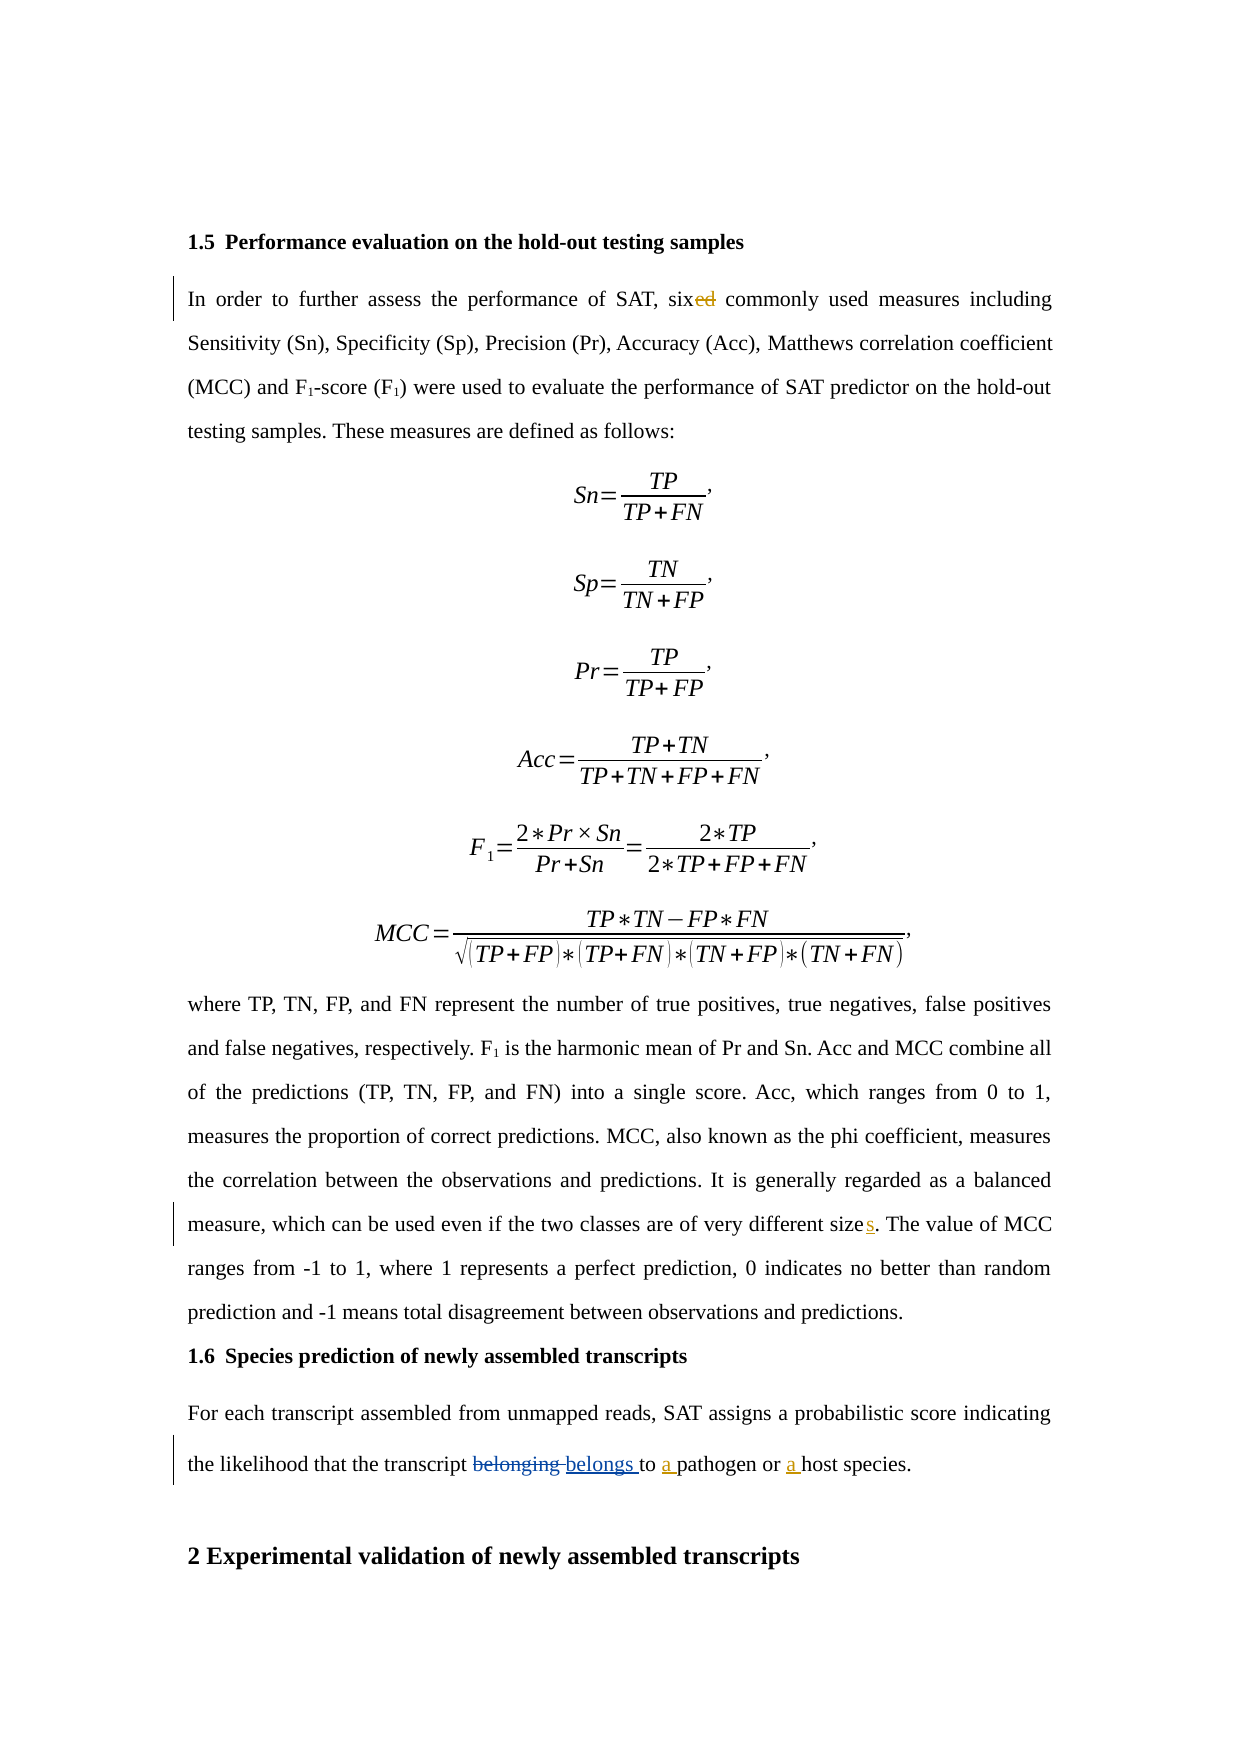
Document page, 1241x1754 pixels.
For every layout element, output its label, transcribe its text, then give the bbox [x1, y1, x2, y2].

text , [232, 541, 1053, 629]
text , [232, 629, 1053, 717]
text , [232, 805, 1053, 893]
text , [232, 453, 1053, 541]
list Performance evaluation on the hold-out testing samples [187, 220, 1053, 264]
text where TP, TN, FP, and FN represent the number of true positives, true negatives, false positives and false negatives, respectively. F1 is the harmonic mean of Pr and Sn. Acc and MCC combine all of the predictions (TP, TN, FP, and FN) into a single score. Acc, which ranges from 0 to 1, measures the proportion of correct predictions. MCC, also known as the phi coefficient, measures the correlation between the observations and predictions. It is generally regarded as a balanced measure, which can be used even if the two classes are of very different size. The value of MCC ranges from -1 to 1, where 1 represents a perfect prediction, 0 indicates no better than random prediction and -1 means total disagreement between observations and predictions. [187, 981, 1053, 1334]
text For each transcript assembled from unmapped reads, SAT assigns a probabilistic score indicating the likelihood that the transcript to pathogen or host species. [187, 1391, 1053, 1485]
text , [232, 893, 1053, 981]
list Species prediction of newly assembled transcripts [187, 1334, 1053, 1378]
text , [232, 717, 1053, 805]
text In order to further assess the performance of SAT, six commonly used measures including Sensitivity (Sn), Specificity (Sp), Precision (Pr), Accuracy (Acc), Matthews correlation coefficient (MCC) and F1-score (F1) were used to evaluate the performance of SAT predictor on the hold-out testing samples. These measures are defined as follows: [187, 276, 1053, 453]
text 2 Experimental validation of newly assembled transcripts [187, 1533, 1053, 1577]
